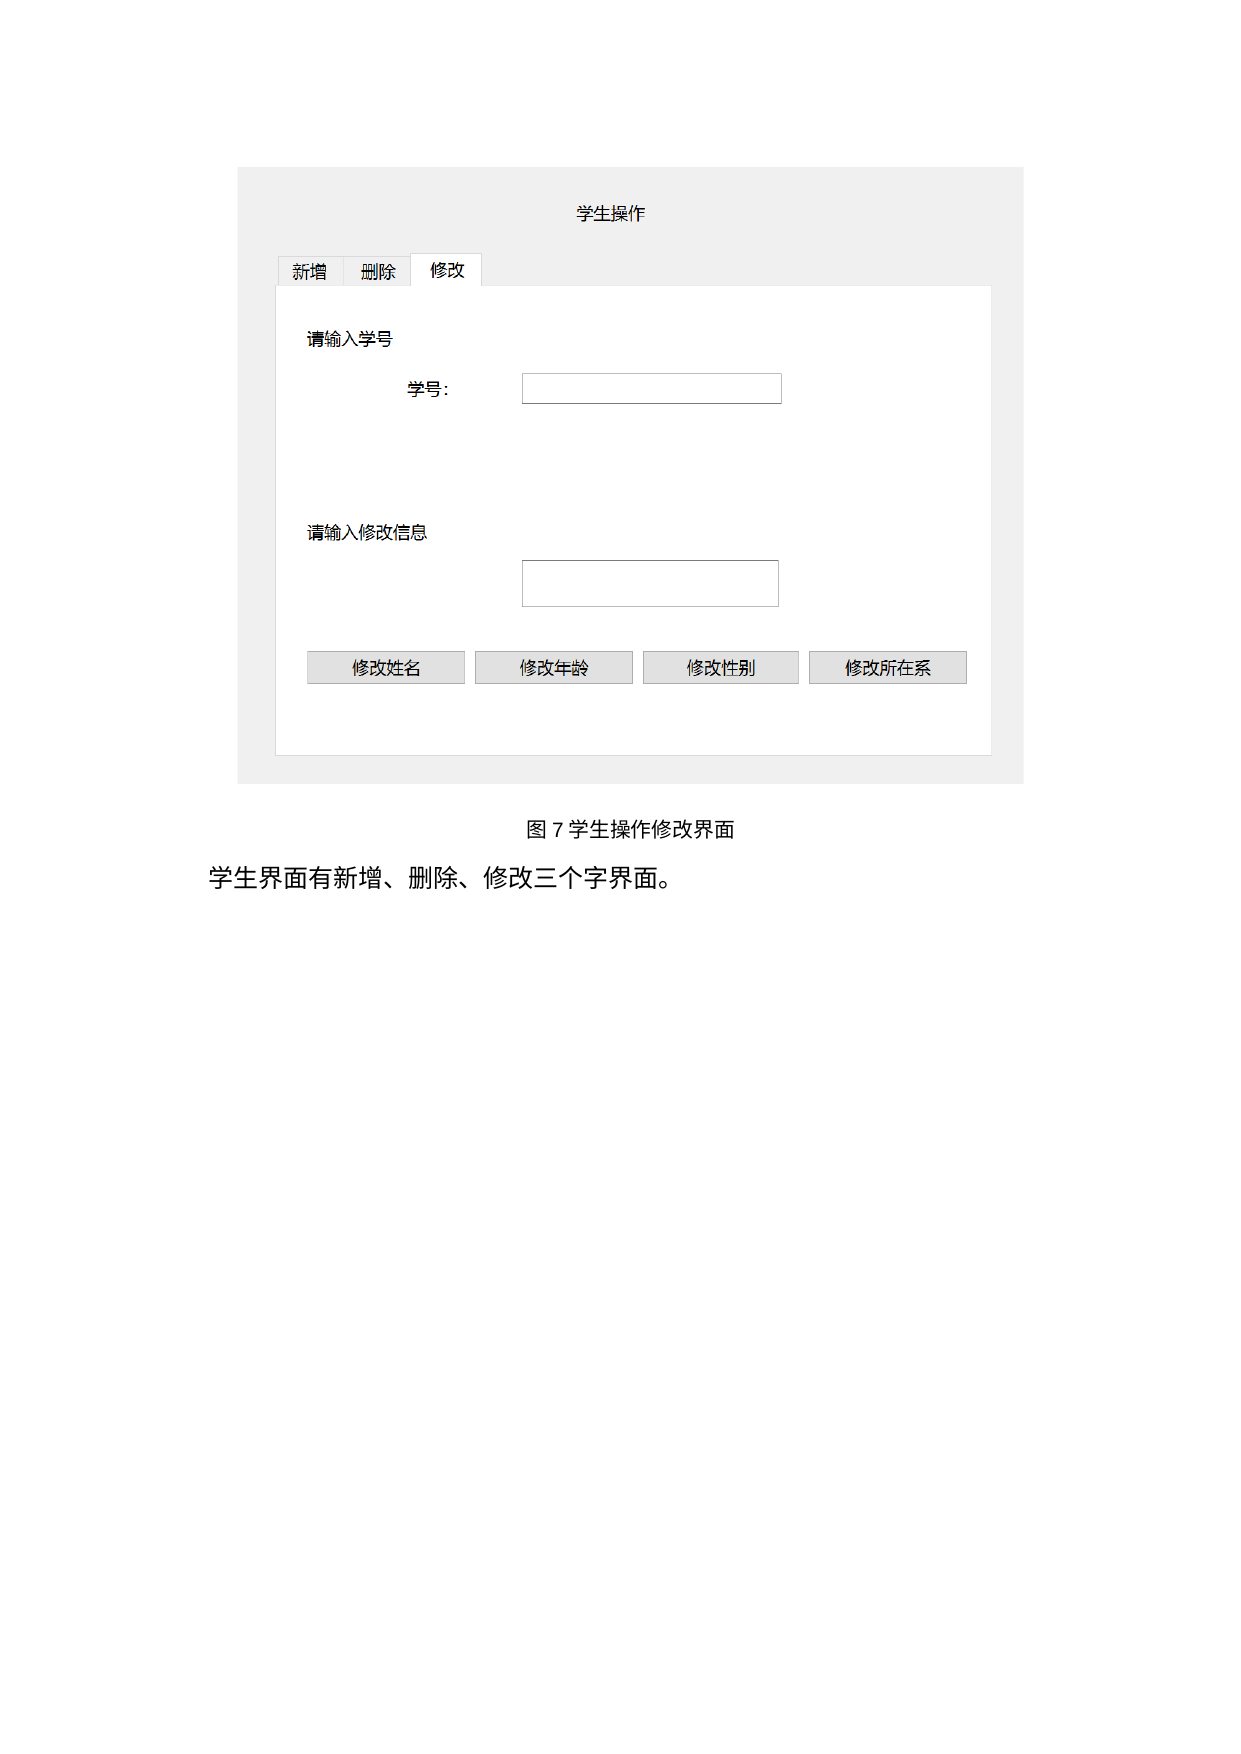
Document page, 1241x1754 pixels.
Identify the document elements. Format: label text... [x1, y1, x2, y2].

picture [237, 162, 1024, 784]
text 图 7 学生操作修改界面 [187, 812, 1053, 844]
text 学生界面有新增、删除、修改三个字界面。 [187, 844, 1053, 909]
